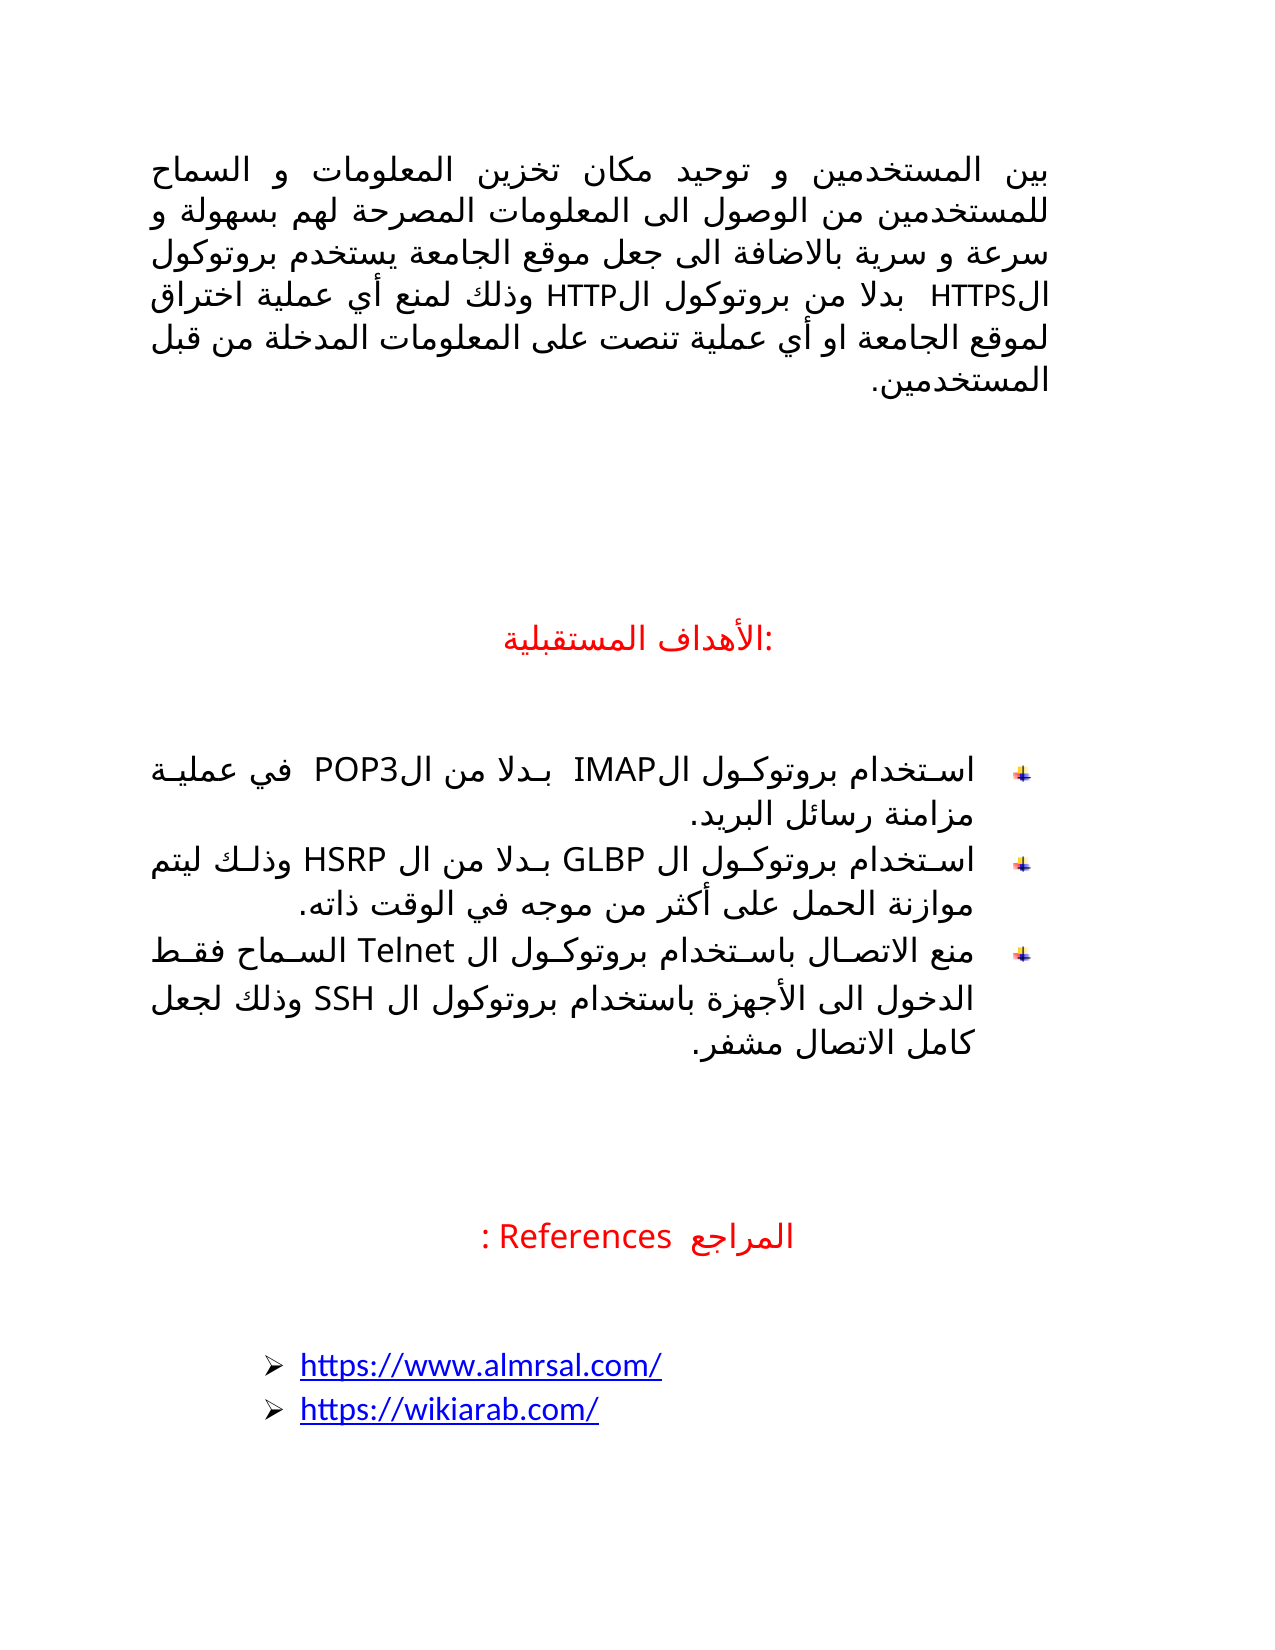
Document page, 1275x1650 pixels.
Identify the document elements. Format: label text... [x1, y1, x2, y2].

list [150, 150, 1050, 398]
text : References المراجع [150, 1213, 1125, 1258]
list منع الاتصال باستخدام بروتوكول ال Telnet السماح فقط الدخول الى الأجهزة باستخدام بروتوكول ال SSH وذلك لجعل كامل الاتصال مشفر. [150, 926, 1012, 1062]
list استخدام بروتوكول ال GLBP بدلا من ال HSRP وذلك ليتم موازنة الحمل على أكثر من موجه في الوقت ذاته. [150, 836, 1012, 923]
picture [1013, 855, 1031, 872]
list https://wikiarab.com/ [262, 1388, 1125, 1429]
picture [1013, 945, 1031, 962]
list https://www.almrsal.com/ [262, 1344, 1125, 1385]
list استخدام بروتوكول الIMAP بدلا من الPOP3 في عملية مزامنة رسائل البريد. [150, 746, 1012, 833]
text الأهداف المستقبلية: [150, 614, 1125, 660]
picture [1013, 764, 1031, 782]
